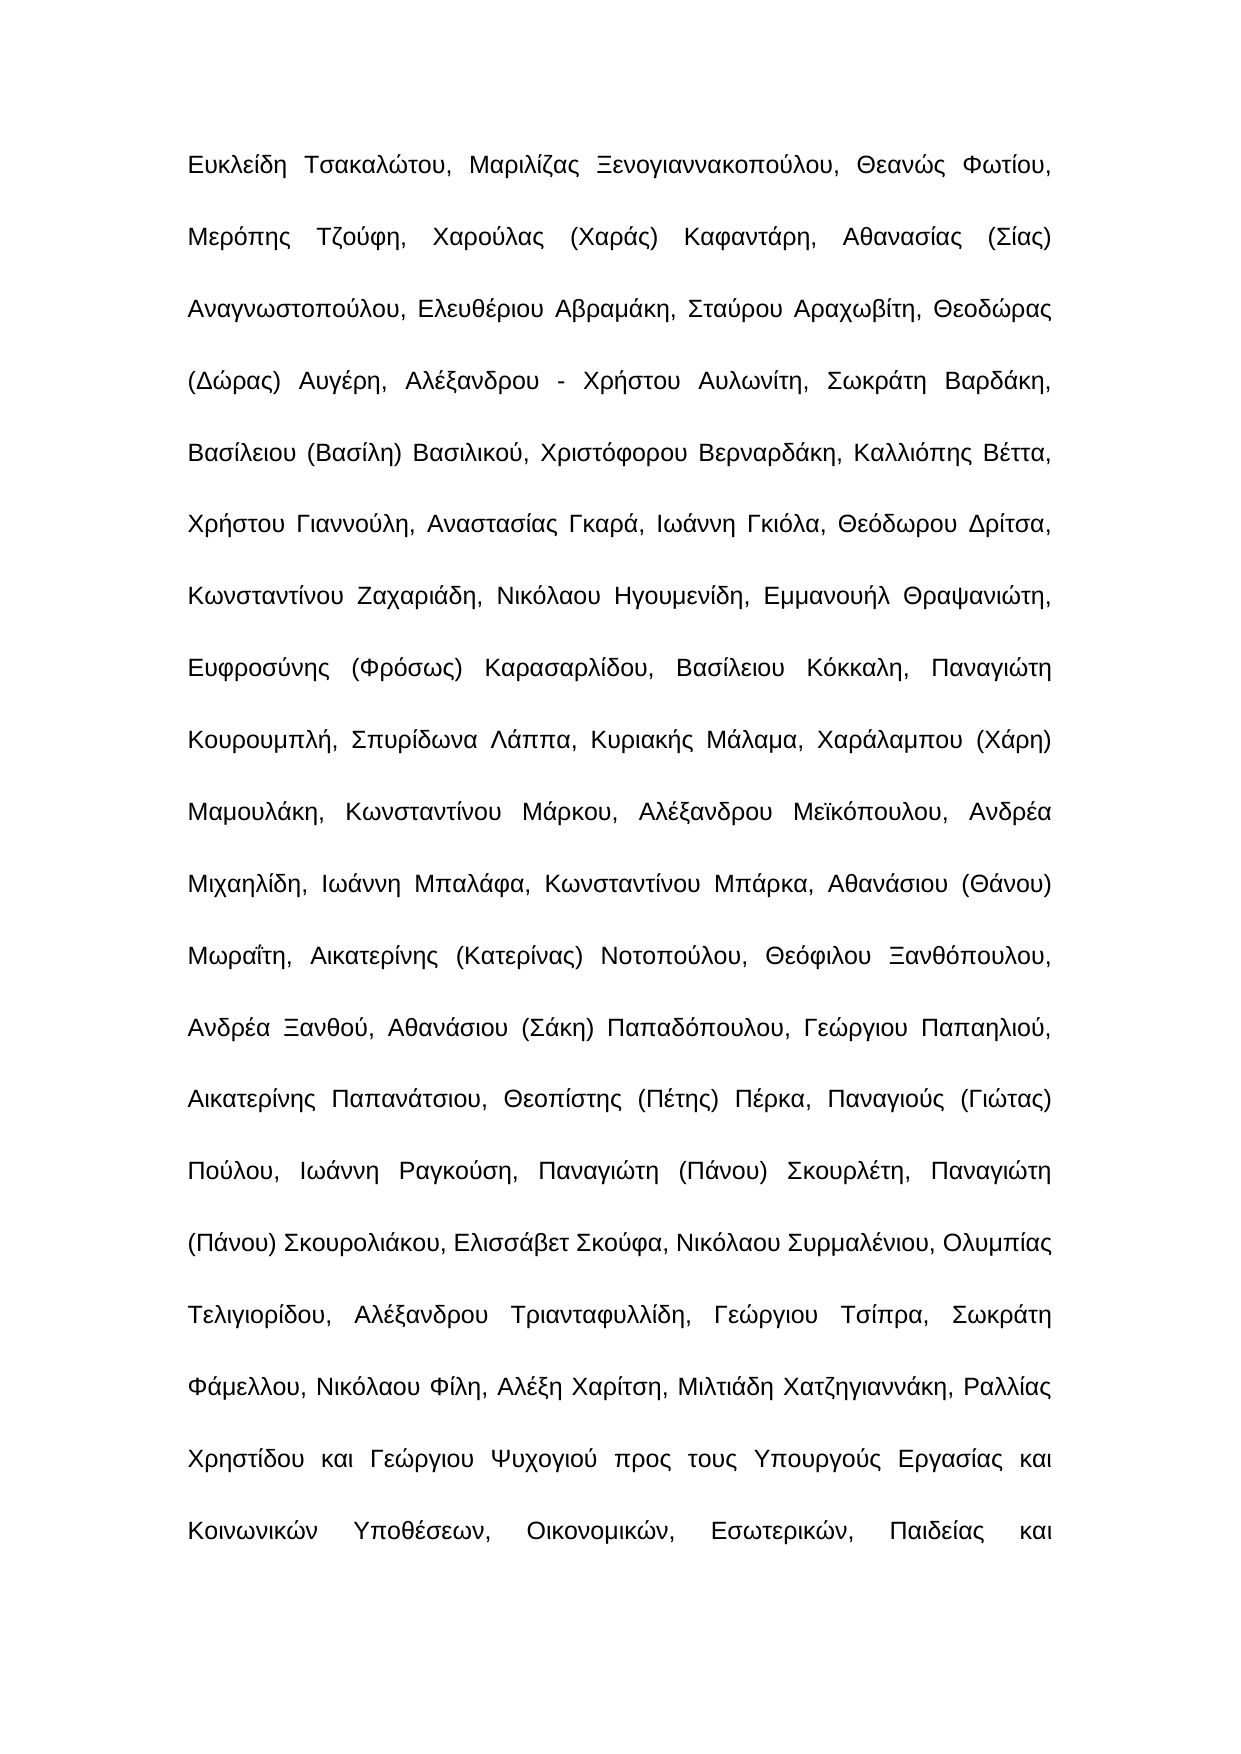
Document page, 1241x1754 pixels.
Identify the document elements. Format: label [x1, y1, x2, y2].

text [187, 150, 1053, 1544]
